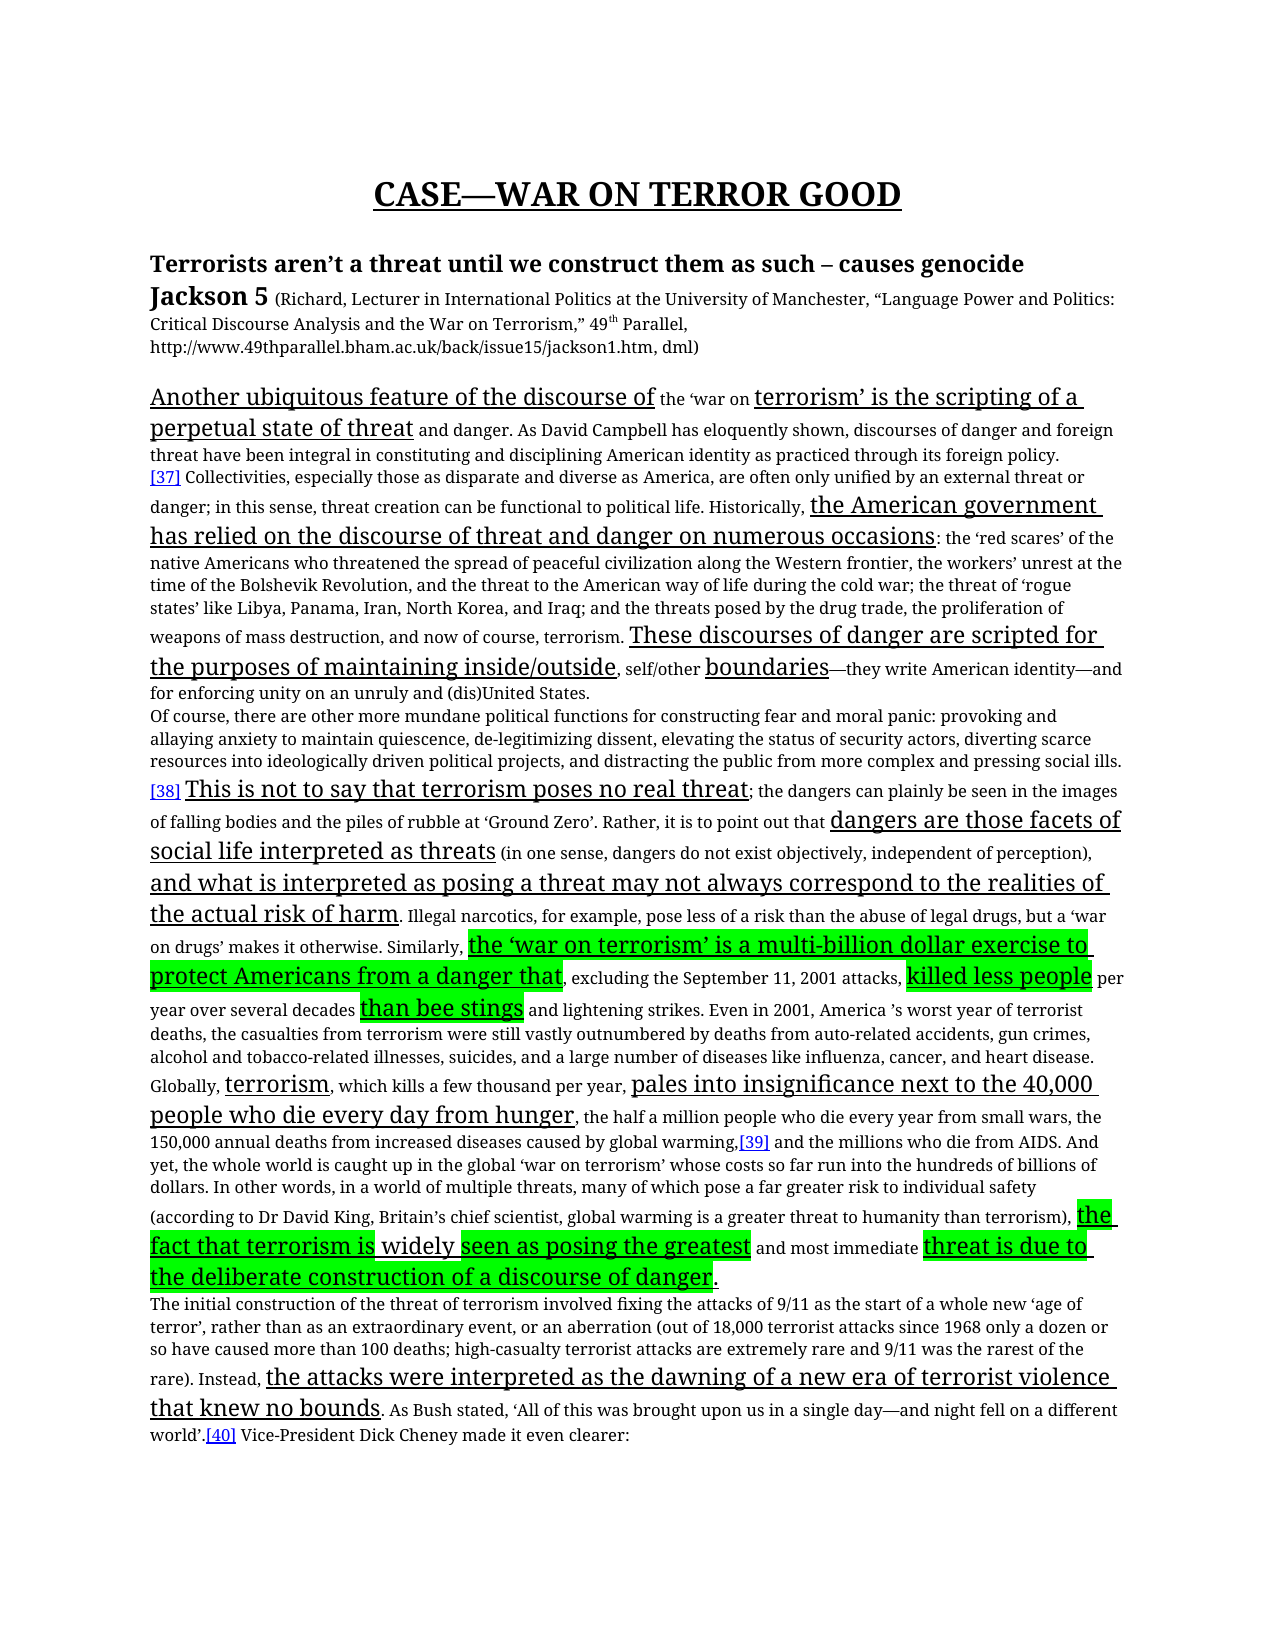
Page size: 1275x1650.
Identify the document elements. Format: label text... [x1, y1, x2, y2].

text Another ubiquitous feature of the discourse of the ‘war on terrorism’ is the scripting of a perpetual state of threat and danger. As David Campbell has eloquently shown, discourses of danger and foreign threat have been integral in constituting and disciplining American identity as practiced through its foreign policy.[37] Collectivities, especially those as disparate and diverse as America, are often only unified by an external threat or danger; in this sense, threat creation can be functional to political life. Historically, the American government has relied on the discourse of threat and danger on numerous occasions: the ‘red scares’ of the native Americans who threatened the spread of peaceful civilization along the Western frontier, the workers’ unrest at the time of the Bolshevik Revolution, and the threat to the American way of life during the cold war; the threat of ‘rogue states’ like Libya, Panama, Iran, North Korea, and Iraq; and the threats posed by the drug trade, the proliferation of weapons of mass destruction, and now of course, terrorism. These discourses of danger are scripted for the purposes of maintaining inside/outside, self/other boundaries—they write American identity—and for enforcing unity on an unruly and (dis)United States. [150, 381, 1125, 705]
text The initial construction of the threat of terrorism involved fixing the attacks of 9/11 as the start of a whole new ‘age of terror’, rather than as an extraordinary event, or an aberration (out of 18,000 terrorist attacks since 1968 only a dozen or so have caused more than 100 deaths; high-casualty terrorist attacks are extremely rare and 9/11 was the rarest of the rare). Instead, the attacks were interpreted as the dawning of a new era of terrorist violence that knew no bounds. As Bush stated, ‘All of this was brought upon us in a single day—and night fell on a different world’.[40] Vice-President Dick Cheney made it even clearer: [150, 1293, 1125, 1446]
subtitle Terrorists aren’t a threat until we construct them as such – causes genocide [150, 247, 1125, 279]
subtitle case—war on terror good [150, 171, 1125, 216]
text Jackson 5 (Richard, Lecturer in International Politics at the University of Manchester, “Language Power and Politics: Critical Discourse Analysis and the War on Terrorism,” 49th Parallel, http://www.49thparallel.bham.ac.uk/back/issue15/jackson1.htm, dml) [150, 279, 1125, 358]
text Of course, there are other more mundane political functions for constructing fear and moral panic: provoking and allaying anxiety to maintain quiescence, de-legitimizing dissent, elevating the status of security actors, diverting scarce resources into ideologically driven political projects, and distracting the public from more complex and pressing social ills.[38] This is not to say that terrorism poses no real threat; the dangers can plainly be seen in the images of falling bodies and the piles of rubble at ‘Ground Zero’. Rather, it is to point out that dangers are those facets of social life interpreted as threats (in one sense, dangers do not exist objectively, independent of perception), and what is interpreted as posing a threat may not always correspond to the realities of the actual risk of harm. Illegal narcotics, for example, pose less of a risk than the abuse of legal drugs, but a ‘war on drugs’ makes it otherwise. Similarly, the ‘war on terrorism’ is a multi-billion dollar exercise to protect Americans from a danger that, excluding the September 11, 2001 attacks, killed less people per year over several decades than bee stings and lightening strikes. Even in 2001, America ’s worst year of terrorist deaths, the casualties from terrorism were still vastly outnumbered by deaths from auto-related accidents, gun crimes, alcohol and tobacco-related illnesses, suicides, and a large number of diseases like influenza, cancer, and heart disease. Globally, terrorism, which kills a few thousand per year, pales into insignificance next to the 40,000 people who die every day from hunger, the half a million people who die every year from small wars, the 150,000 annual deaths from increased diseases caused by global warming,[39] and the millions who die from AIDS. And yet, the whole world is caught up in the global ‘war on terrorism’ whose costs so far run into the hundreds of billions of dollars. In other words, in a world of multiple threats, many of which pose a far greater risk to individual safety (according to Dr David King, Britain’s chief scientist, global warming is a greater threat to humanity than terrorism), the fact that terrorism is widely seen as posing the greatest and most immediate threat is due to the deliberate construction of a discourse of danger. [150, 705, 1125, 1293]
